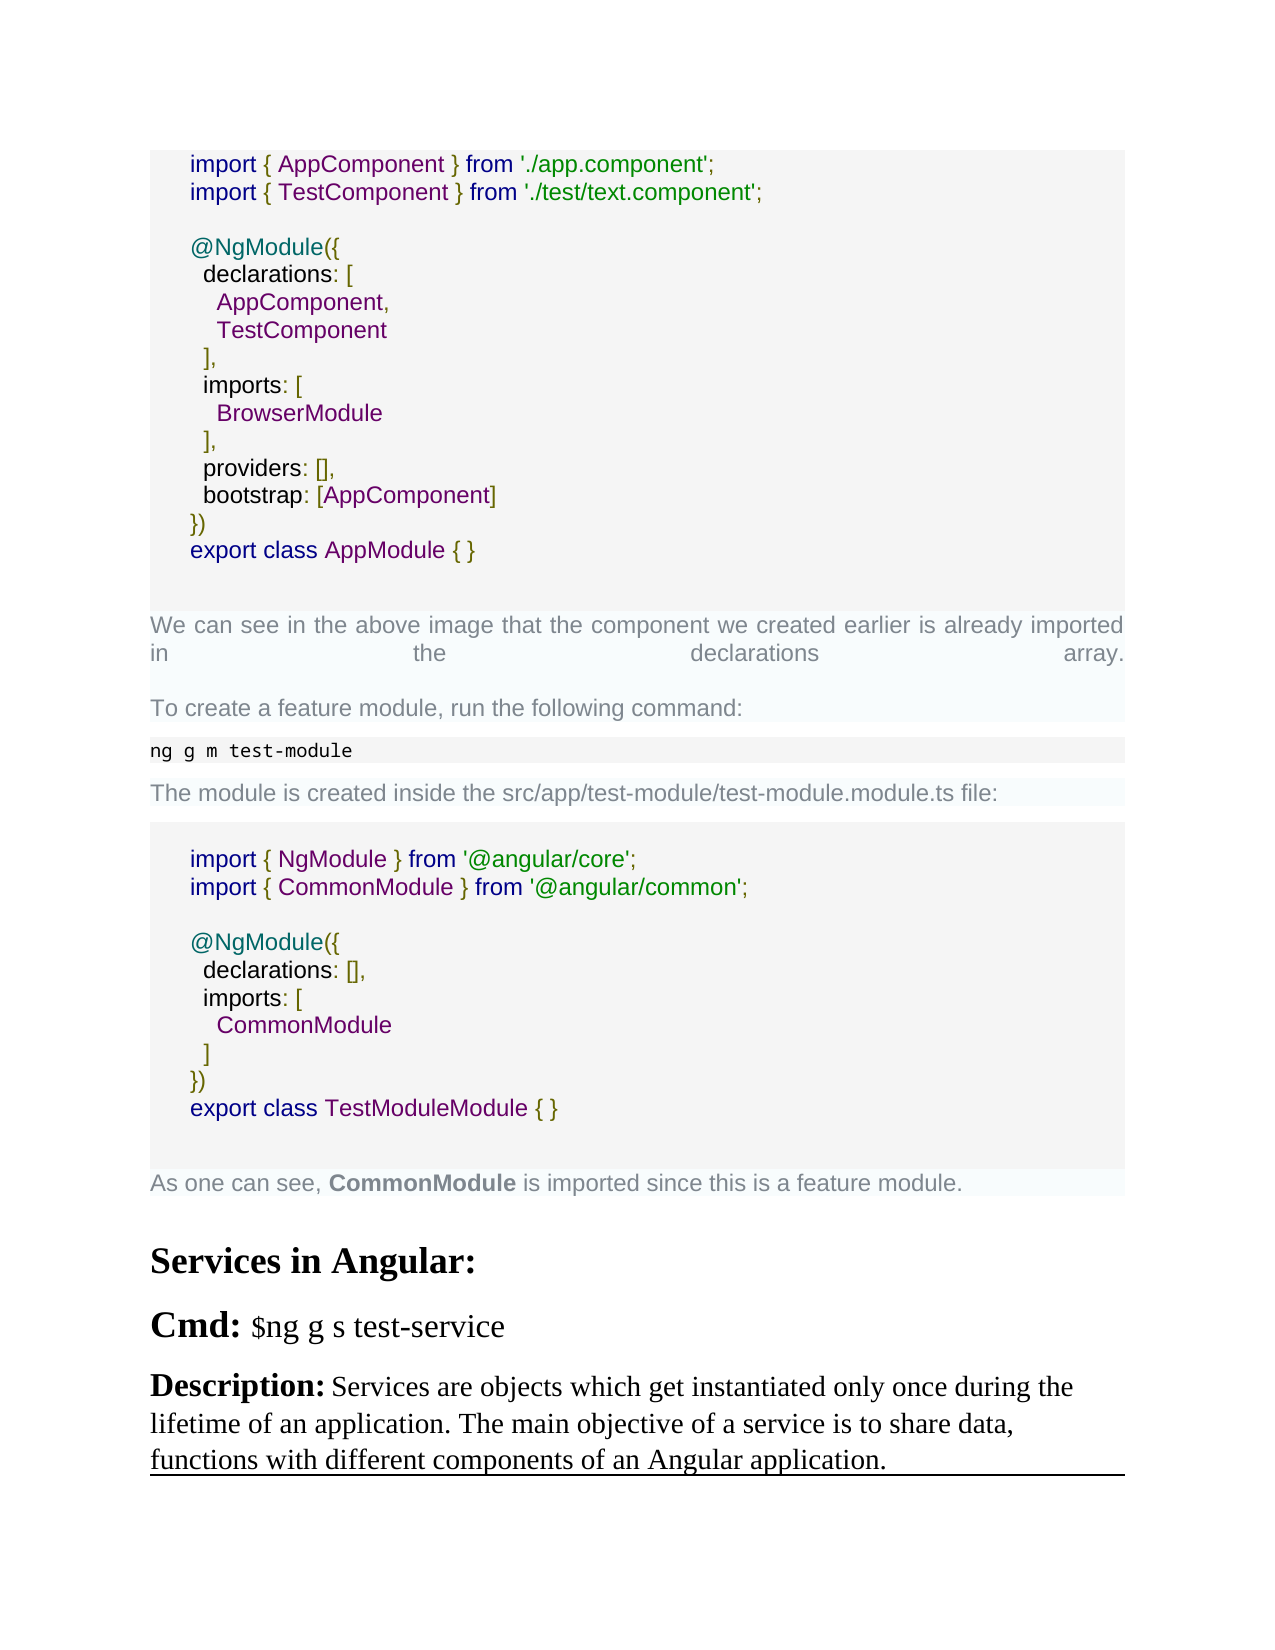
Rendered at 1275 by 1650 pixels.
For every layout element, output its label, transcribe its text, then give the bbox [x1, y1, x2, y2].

text import { CommonModule } from '@angular/common'; [150, 873, 1125, 901]
text }) [150, 509, 1125, 536]
text @NgModule({ [150, 928, 1125, 956]
text export class TestModuleModule { } [150, 1094, 1125, 1121]
text We can see in the above image that the component we created earlier is already imported in the declarations array. To create a feature module, run the following command: [150, 611, 1125, 722]
text BrowserModule [150, 398, 1125, 426]
text bootstrap: [AppComponent] [150, 481, 1125, 509]
text ng g m test-module [150, 737, 1125, 763]
text Services in Angular: [150, 1239, 1125, 1282]
text Description: Services are objects which get instantiated only once during the lifetime of an application. The main objective of a service is to share data, functions with different components of an Angular application. [150, 1365, 1125, 1474]
text AppComponent, [150, 288, 1125, 316]
text ] [150, 1039, 1125, 1066]
text As one can see, CommonModule is imported since this is a feature module. [150, 1169, 1125, 1196]
text import { NgModule } from '@angular/core'; [150, 845, 1125, 873]
text declarations: [ [150, 260, 1125, 288]
text ], [150, 343, 1125, 371]
text @NgModule({ [150, 233, 1125, 260]
text }) [150, 1066, 1125, 1094]
text import { TestComponent } from './test/text.component'; [150, 178, 1125, 205]
text CommonModule [150, 1011, 1125, 1039]
text export class AppModule { } [150, 536, 1125, 564]
text declarations: [], [150, 956, 1125, 983]
text import { AppComponent } from './app.component'; [150, 150, 1125, 178]
text imports: [ [150, 371, 1125, 398]
text Cmd: $ng g s test-service [150, 1302, 1125, 1345]
text ], [150, 426, 1125, 454]
text TestComponent [150, 316, 1125, 343]
text The module is created inside the src/app/test-module/test-module.module.ts file: [150, 778, 1125, 806]
text imports: [ [150, 983, 1125, 1011]
text providers: [], [150, 454, 1125, 481]
